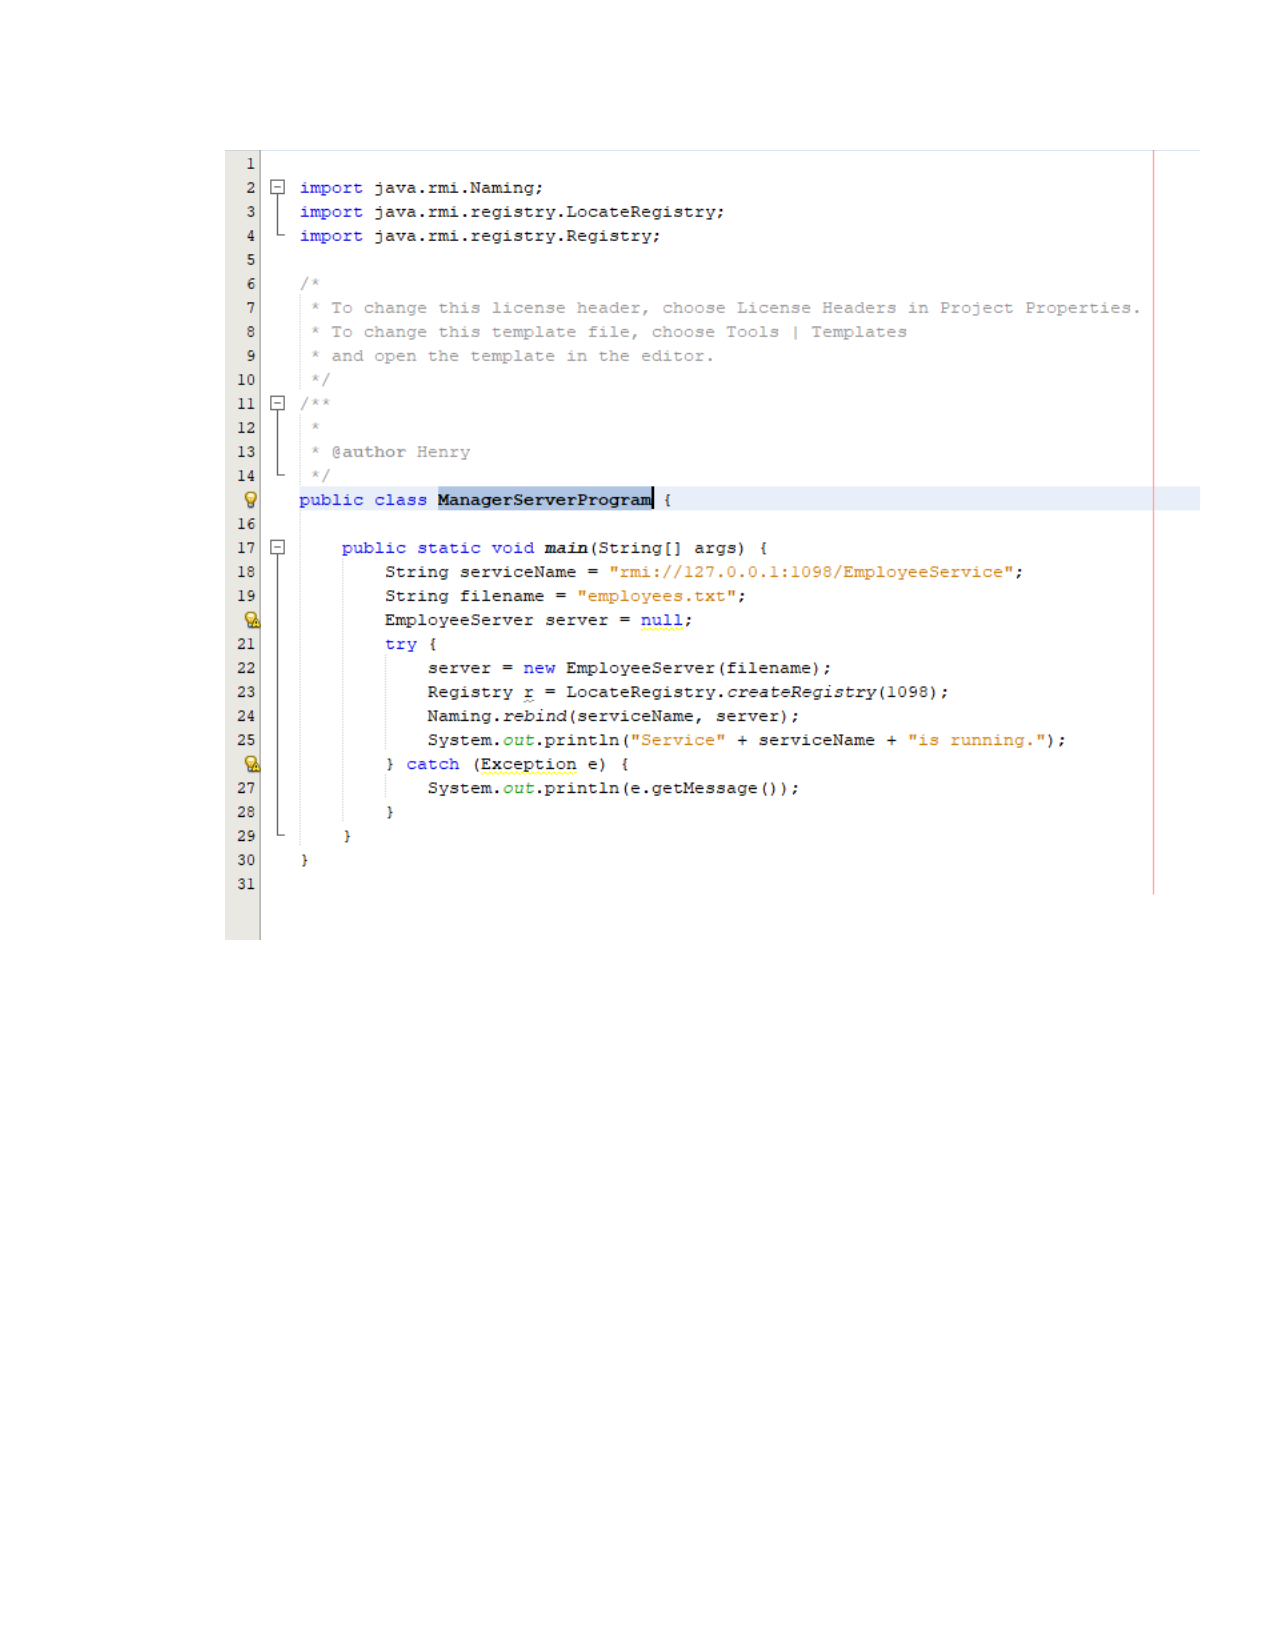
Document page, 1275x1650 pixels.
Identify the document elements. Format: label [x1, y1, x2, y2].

picture [225, 150, 1200, 940]
